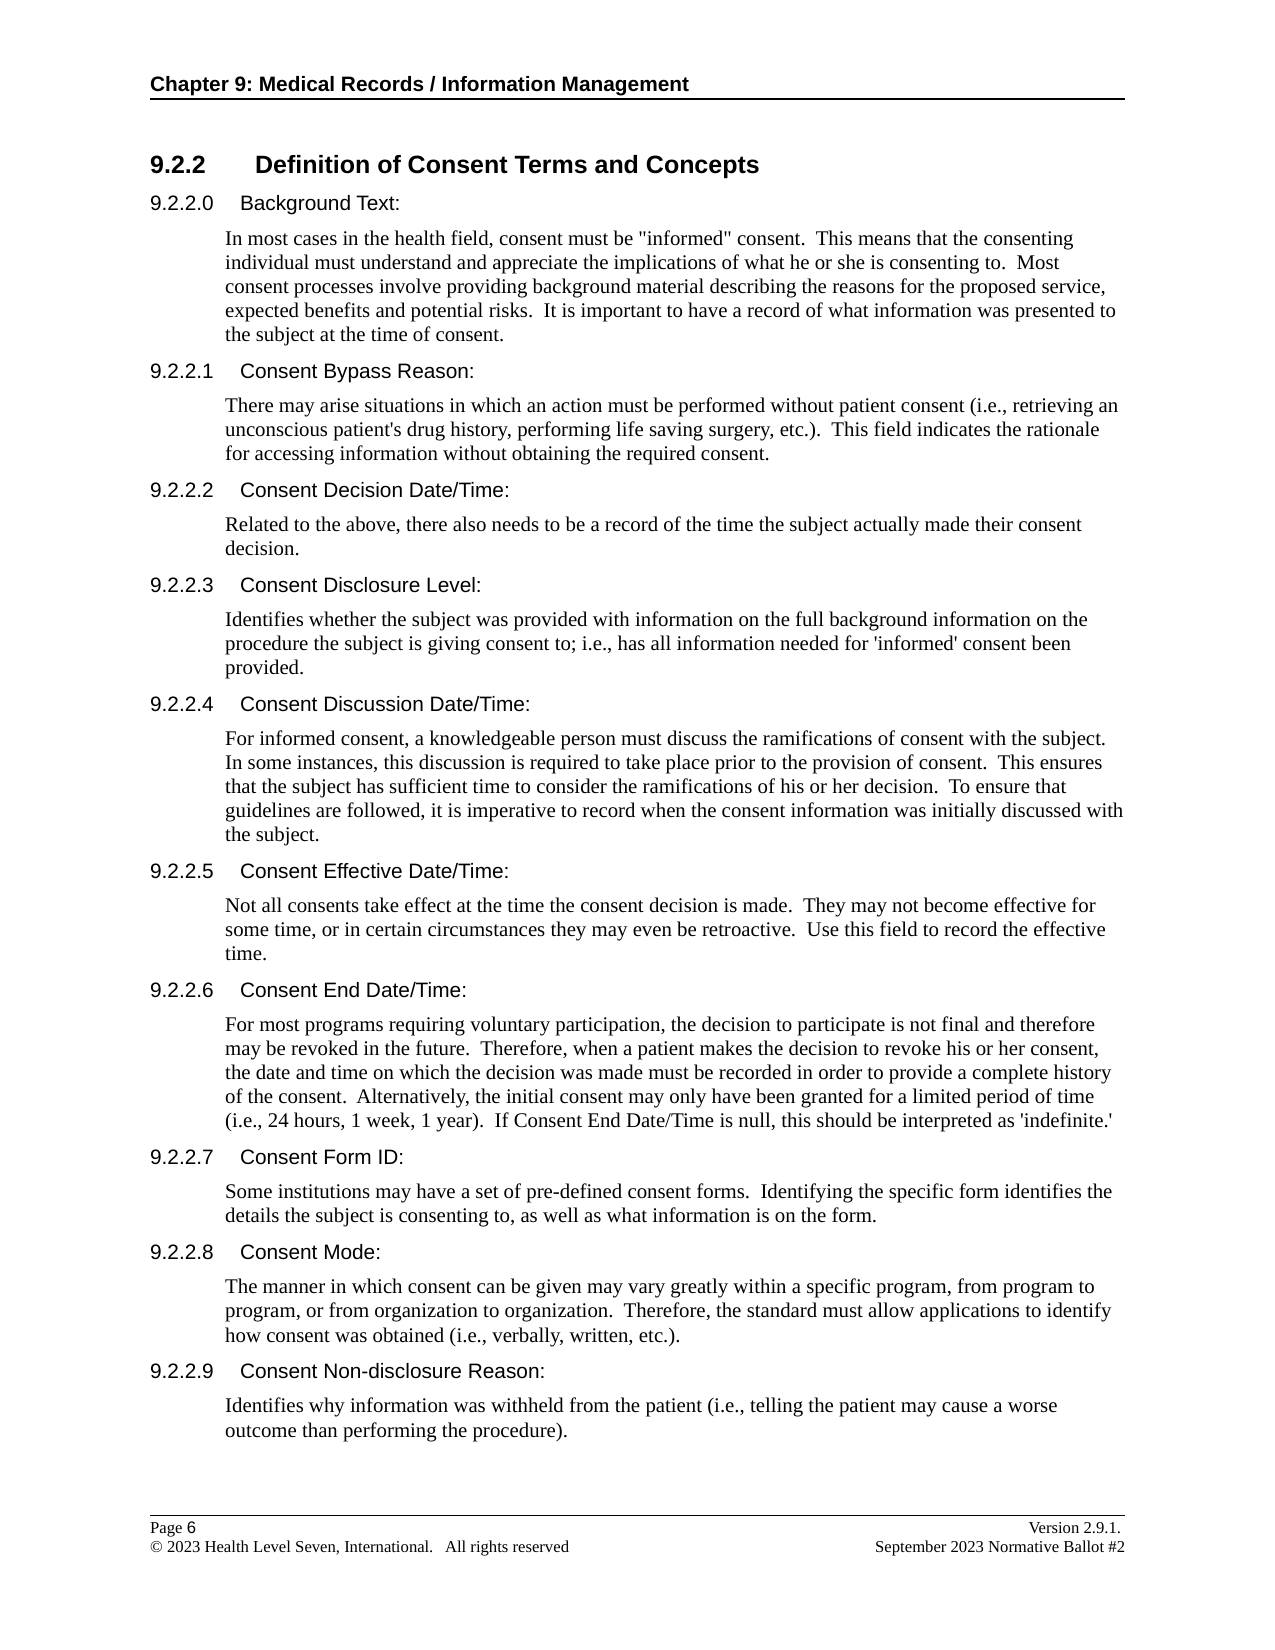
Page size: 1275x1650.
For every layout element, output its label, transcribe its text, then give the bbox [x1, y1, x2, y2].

text Some institutions may have a set of pre-defined consent forms. Identifying the specific form identifies the details the subject is consenting to, as well as what information is on the form. [225, 1179, 1125, 1227]
text For most programs requiring voluntary participation, the decision to participate is not final and therefore may be revoked in the future. Therefore, when a patient makes the decision to revoke his or her consent, the date and time on which the decision was made must be recorded in order to provide a complete history of the consent. Alternatively, the initial consent may only have been granted for a limited period of time (i.e., 24 hours, 1 week, 1 year). If Consent End Date/Time is null, this should be interpreted as 'indefinite.' [225, 1012, 1125, 1132]
text The manner in which consent can be given may vary greatly within a specific program, from program to program, or from organization to organization. Therefore, the standard must allow applications to identify how consent was obtained (i.e., verbally, written, etc.). [225, 1274, 1125, 1347]
text For informed consent, a knowledgeable person must discuss the ramifications of consent with the subject. In some instances, this discussion is required to take place prior to the provision of consent. This ensures that the subject has sufficient time to consider the ramifications of his or her decision. To ensure that guidelines are followed, it is imperative to record when the consent information was initially discussed with the subject. [225, 726, 1125, 846]
text Related to the above, there also needs to be a record of the time the subject actually made their consent decision. [225, 512, 1125, 560]
subtitle Background Text: [150, 191, 1125, 215]
text In most cases in the health field, consent must be "informed" consent. This means that the consenting individual must understand and appreciate the implications of what he or she is consenting to. Most consent processes involve providing background material describing the reasons for the proposed service, expected benefits and potential risks. It is important to have a record of what information was presented to the subject at the time of consent. [225, 226, 1125, 346]
text There may arise situations in which an action must be performed without patient consent (i.e., retrieving an unconscious patient's drug history, performing life saving surgery, etc.). This field indicates the rationale for accessing information without obtaining the required consent. [225, 393, 1125, 465]
subtitle Consent Form ID: [150, 1145, 1125, 1169]
subtitle Consent Disclosure Level: [150, 572, 1125, 596]
subtitle Consent Effective Date/Time: [150, 859, 1125, 883]
subtitle Consent Mode: [150, 1240, 1125, 1264]
subtitle Consent Decision Date/Time: [150, 477, 1125, 501]
subtitle Consent End Date/Time: [150, 978, 1125, 1002]
text Not all consents take effect at the time the consent decision is made. They may not become effective for some time, or in certain circumstances they may even be retroactive. Use this field to record the effective time. [225, 893, 1125, 965]
text Identifies why information was withheld from the patient (i.e., telling the patient may cause a worse outcome than performing the procedure). [225, 1393, 1125, 1442]
subtitle Definition of Consent Terms and Concepts [150, 150, 1125, 179]
subtitle Consent Discussion Date/Time: [150, 692, 1125, 716]
subtitle Consent Non-disclosure Reason: [150, 1359, 1125, 1383]
text Identifies whether the subject was provided with information on the full background information on the procedure the subject is giving consent to; i.e., has all information needed for 'informed' consent been provided. [225, 607, 1125, 679]
subtitle Consent Bypass Reason: [150, 358, 1125, 382]
